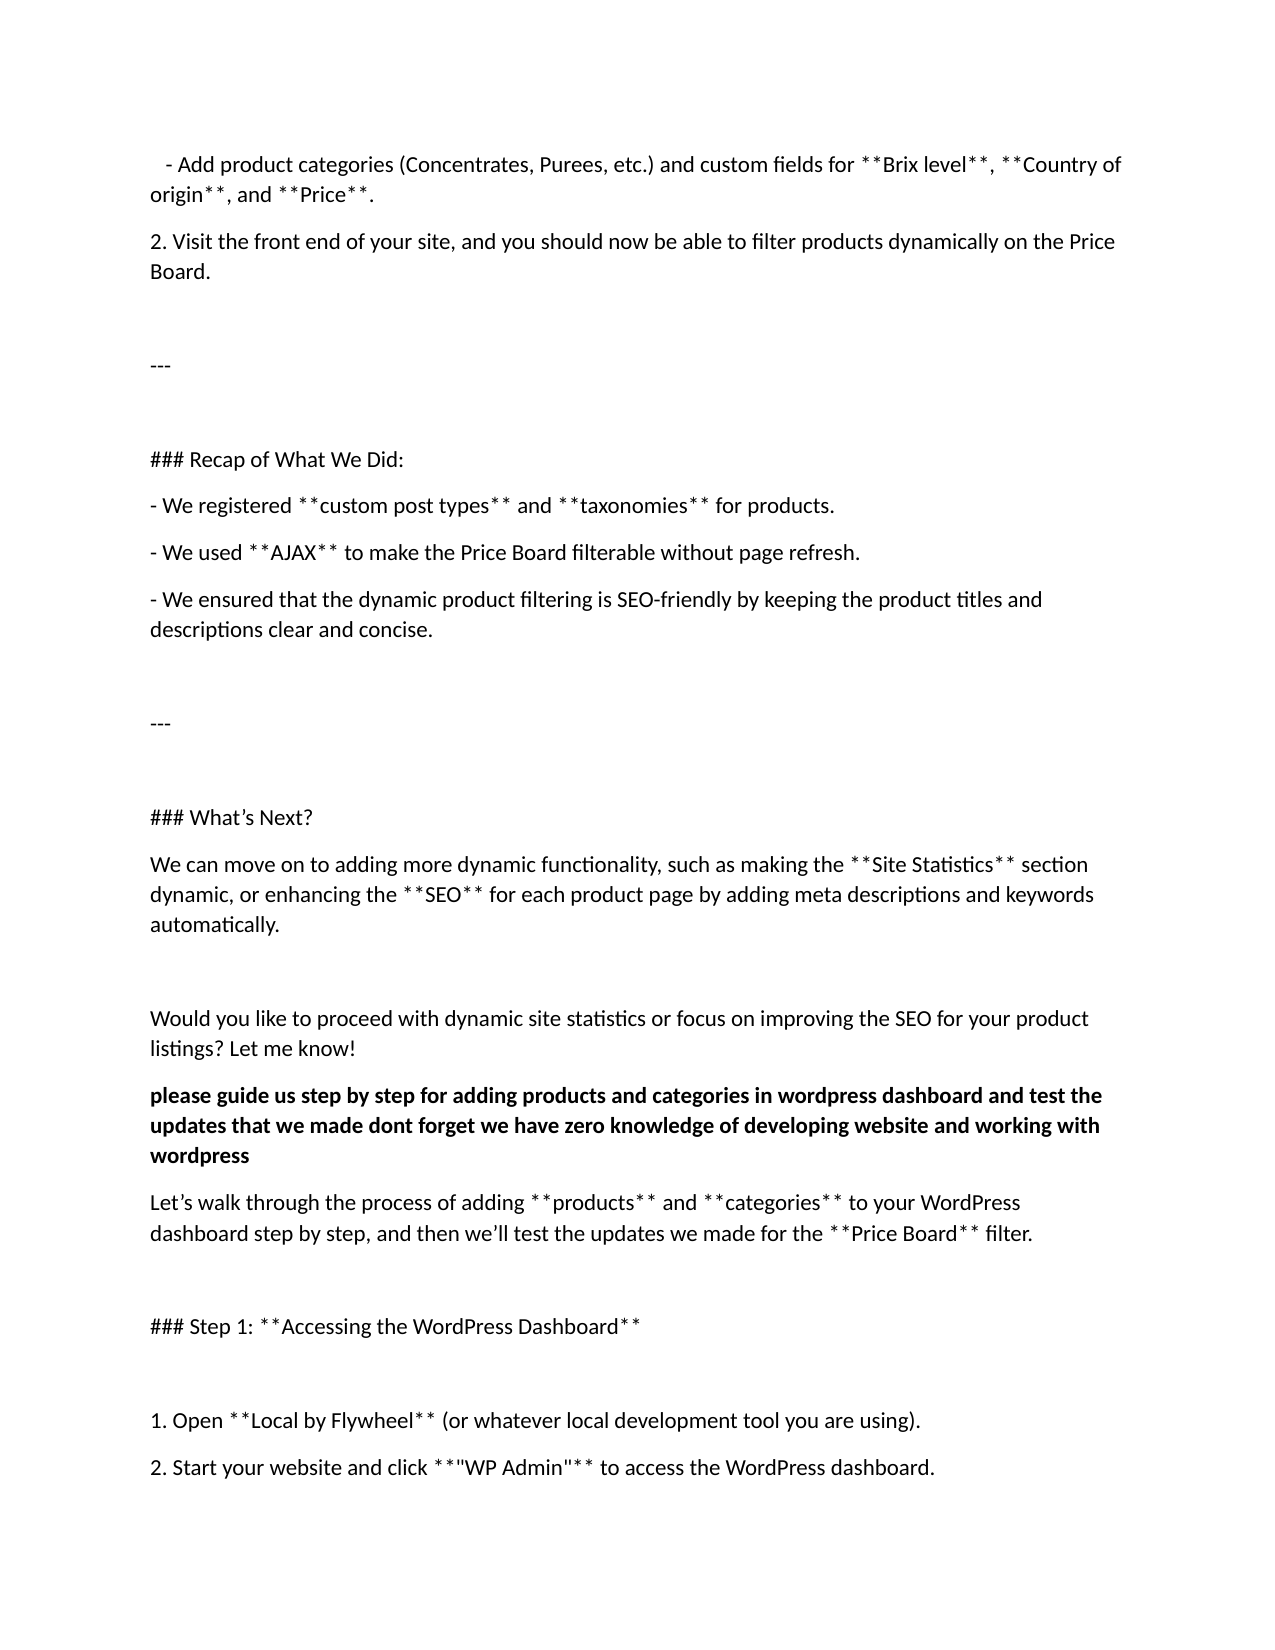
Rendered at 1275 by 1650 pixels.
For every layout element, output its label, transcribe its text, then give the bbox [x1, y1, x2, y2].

text --- [150, 709, 1125, 737]
text - Add product categories (Concentrates, Purees, etc.) and custom fields for **Brix level**, **Country of origin**, and **Price**. [150, 150, 1125, 208]
text --- [150, 351, 1125, 379]
text 2. Start your website and click **"WP Admin"** to access the WordPress dashboard. [150, 1453, 1125, 1481]
text We can move on to adding more dynamic functionality, such as making the **Site Statistics** section dynamic, or enhancing the **SEO** for each product page by adding meta descriptions and keywords automatically. [150, 850, 1125, 938]
text ### Recap of What We Did: [150, 445, 1125, 473]
text - We registered **custom post types** and **taxonomies** for products. [150, 492, 1125, 520]
text ### Step 1: **Accessing the WordPress Dashboard** [150, 1312, 1125, 1341]
text ### What’s Next? [150, 803, 1125, 831]
text please guide us step by step for adding products and categories in wordpress dashboard and test the updates that we made dont forget we have zero knowledge of developing website and working with wordpress [150, 1081, 1125, 1170]
text Let’s walk through the process of adding **products** and **categories** to your WordPress dashboard step by step, and then we’ll test the updates we made for the **Price Board** filter. [150, 1188, 1125, 1247]
text 1. Open **Local by Flywheel** (or whatever local development tool you are using). [150, 1406, 1125, 1434]
text - We ensured that the dynamic product filtering is SEO-friendly by keeping the product titles and descriptions clear and concise. [150, 585, 1125, 644]
text Would you like to proceed with dynamic site statistics or focus on improving the SEO for your product listings? Let me know! [150, 1004, 1125, 1062]
text 2. Visit the front end of your site, and you should now be able to filter products dynamically on the Price Board. [150, 227, 1125, 285]
text - We used **AJAX** to make the Price Board filterable without page refresh. [150, 538, 1125, 567]
